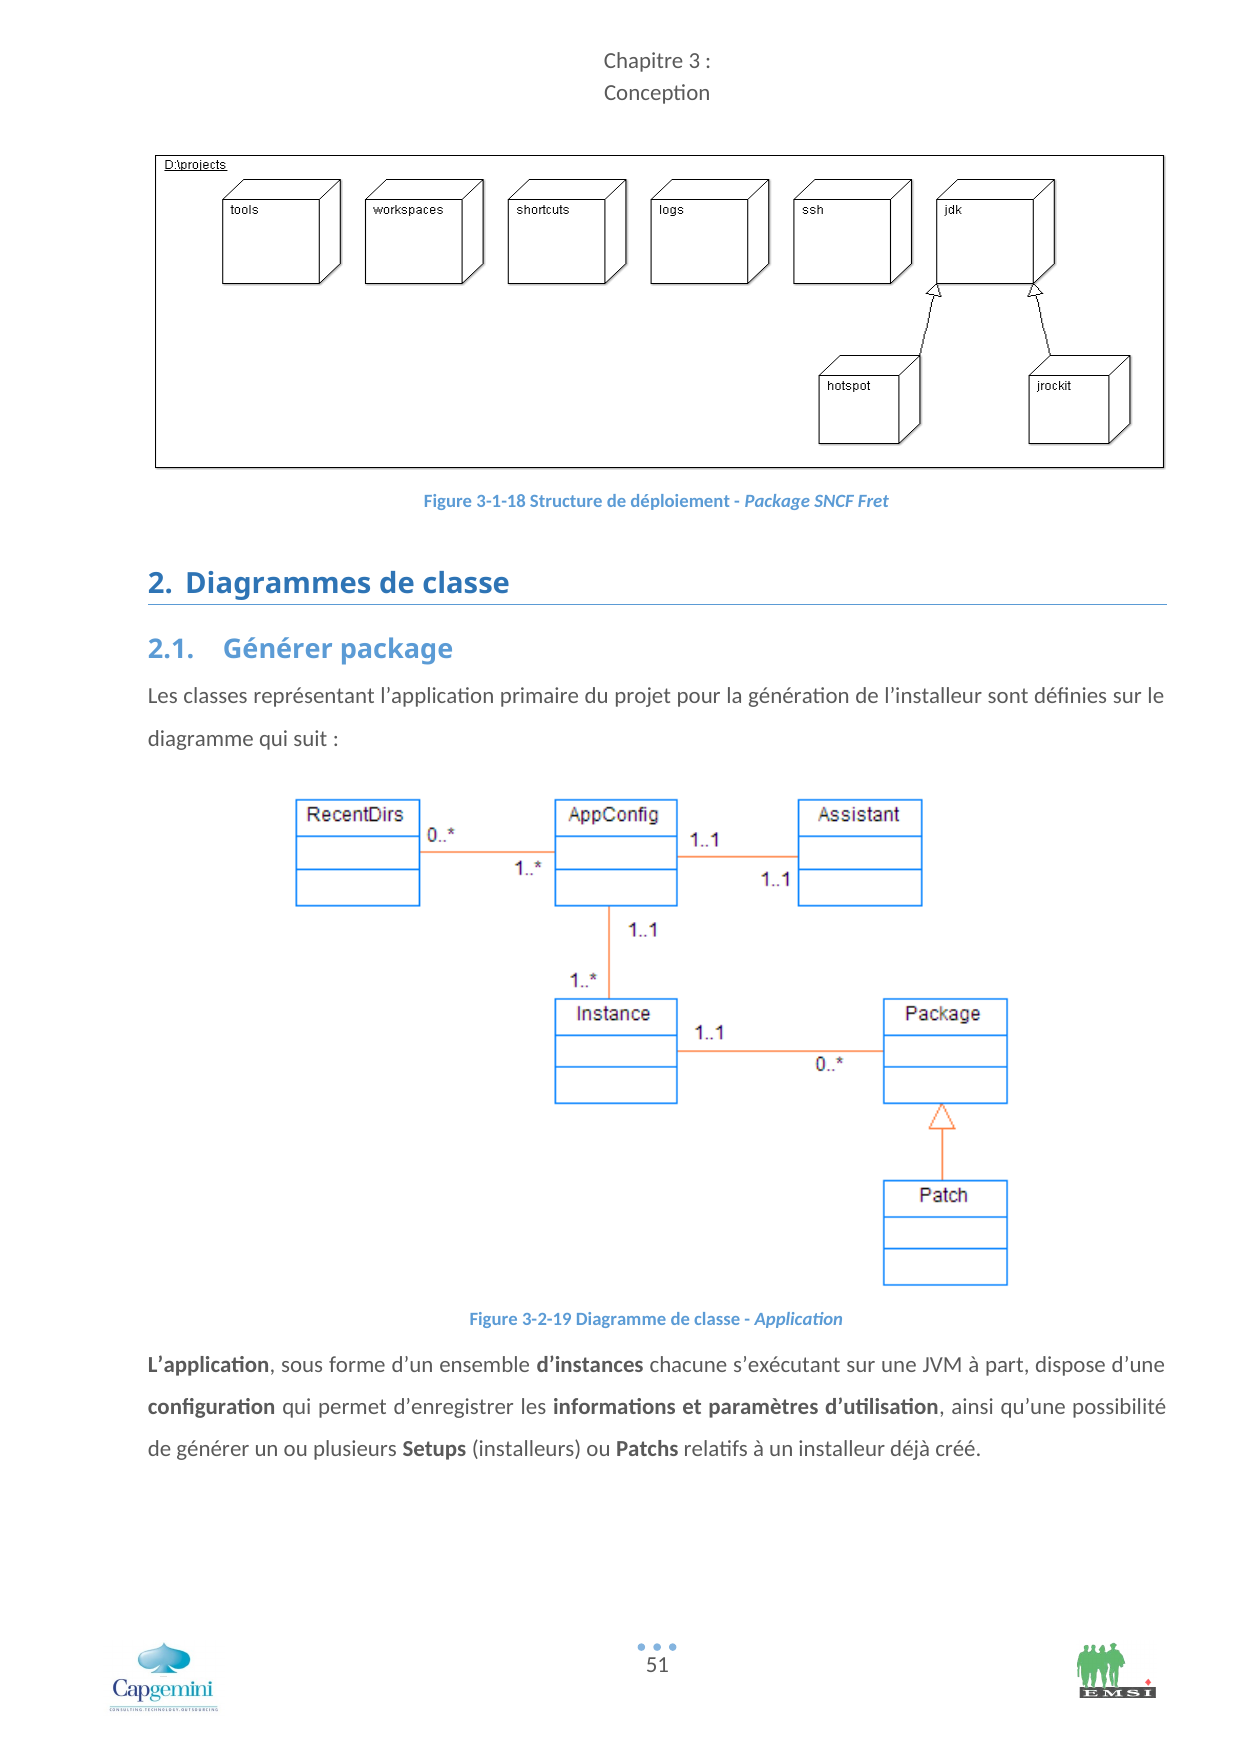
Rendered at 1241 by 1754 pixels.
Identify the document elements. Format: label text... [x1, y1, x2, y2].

picture [280, 782, 1035, 1305]
text Les classes représentant l’application primaire du projet pour la génération de l’installeur sont définies sur le diagramme qui suit : [148, 682, 1167, 752]
text L’application, sous forme d’un ensemble d’instances chacune s’exécutant sur une JVM à part, dispose d’une configuration qui permet d’enregistrer les informations et paramètres d’utilisation, ainsi qu’une possibilité de générer un ou plusieurs Setups (installeurs) ou Patchs relatifs à un installeur déjà créé. [148, 1350, 1167, 1462]
picture [102, 1640, 225, 1716]
subtitle Diagrammes de classe [148, 563, 1167, 604]
picture [147, 147, 1170, 476]
subtitle Générer package [148, 629, 1167, 666]
